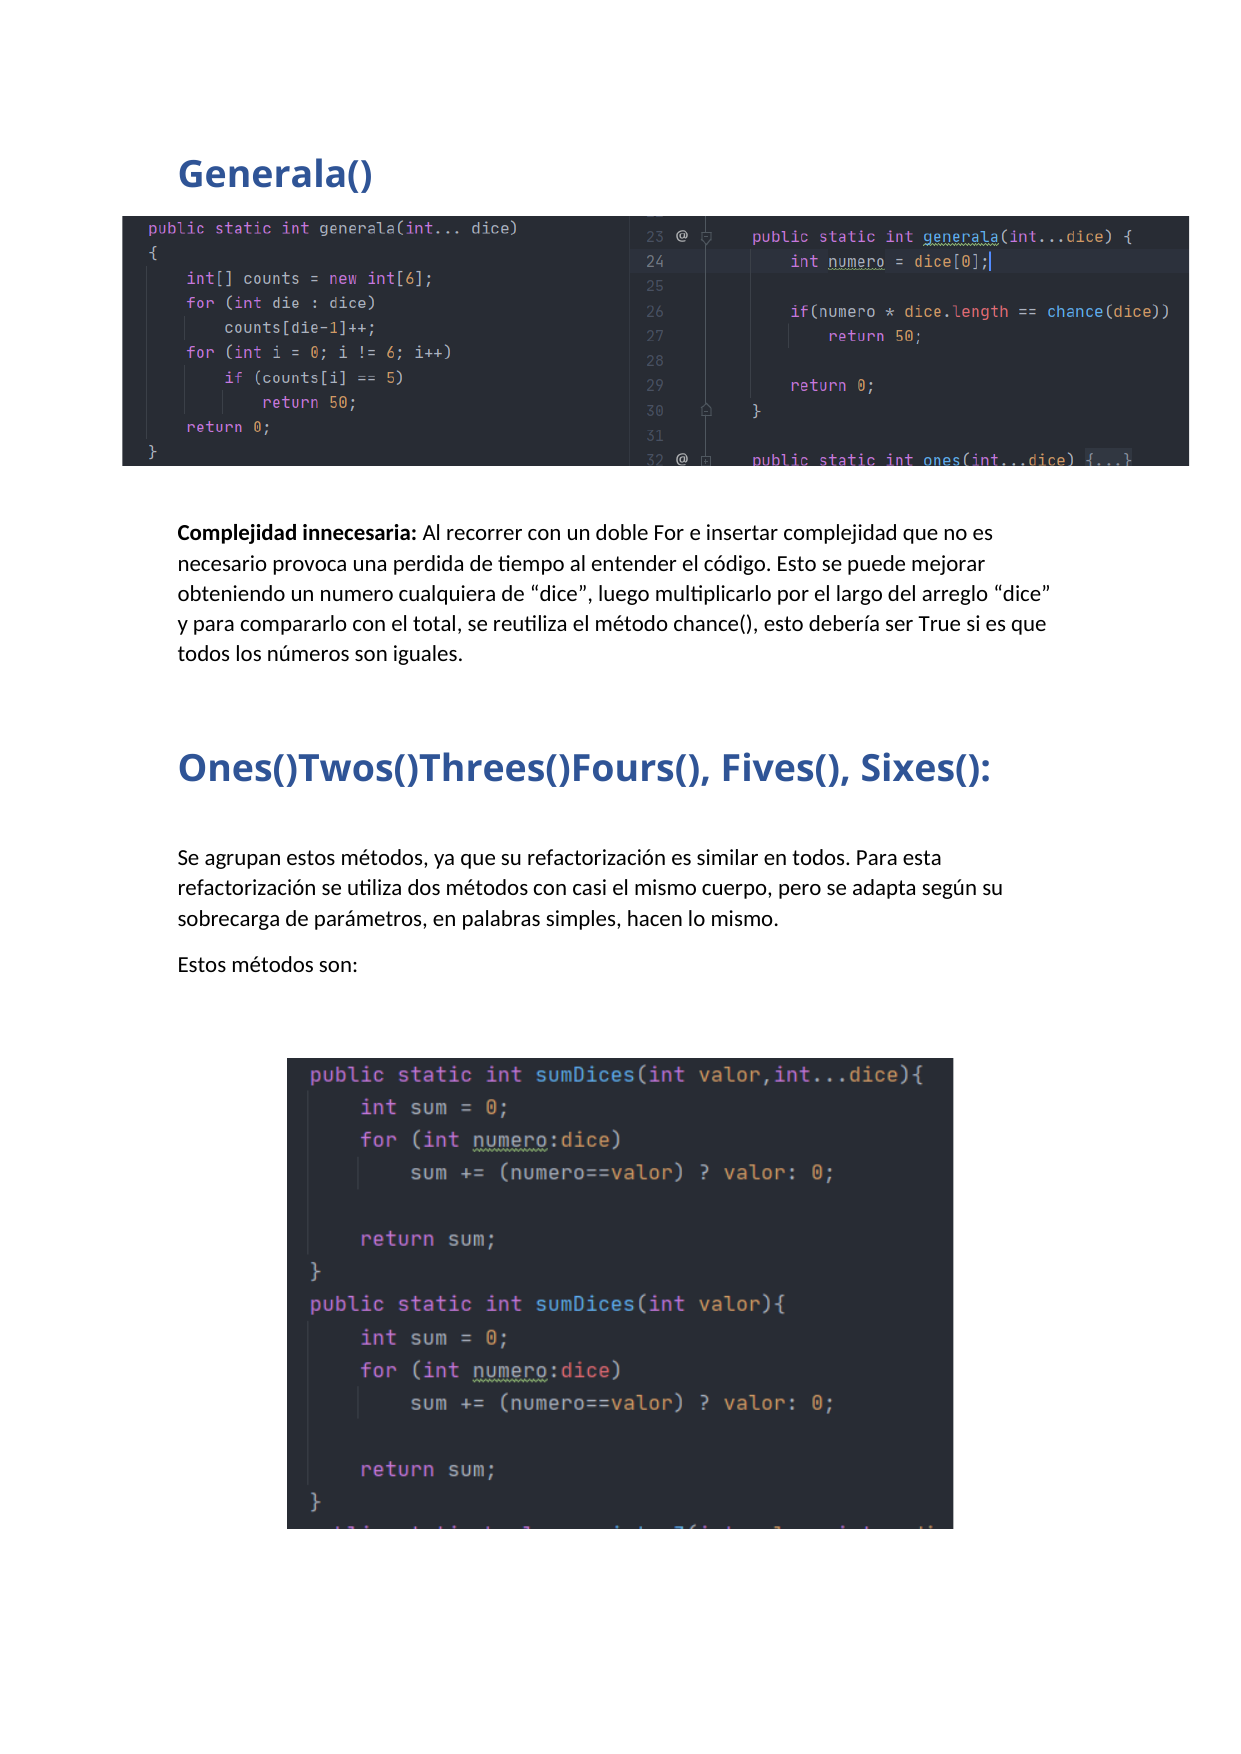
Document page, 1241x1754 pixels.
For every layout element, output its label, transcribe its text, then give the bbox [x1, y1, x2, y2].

picture [122, 216, 1190, 466]
text Se agrupan estos métodos, ya que su refactorización es similar en todos. Para esta refactorización se utiliza dos métodos con casi el mismo cuerpo, pero se adapta según su sobrecarga de parámetros, en palabras simples, hacen lo mismo. [177, 843, 1063, 932]
picture [287, 1058, 954, 1529]
subtitle Ones()Twos()Threes()Fours(), Fives(), Sixes(): [177, 741, 1063, 792]
text Estos métodos son: [177, 951, 1063, 979]
text Complejidad innecesaria: Al recorrer con un doble For e insertar complejidad que no es necesario provoca una perdida de tiempo al entender el código. Esto se puede mejorar obteniendo un numero cualquiera de “dice”, luego multiplicarlo por el largo del arreglo “dice” y para compararlo con el total, se reutiliza el método chance(), esto debería ser True si es que todos los números son iguales. [177, 518, 1063, 667]
subtitle Generala() [177, 148, 1063, 199]
